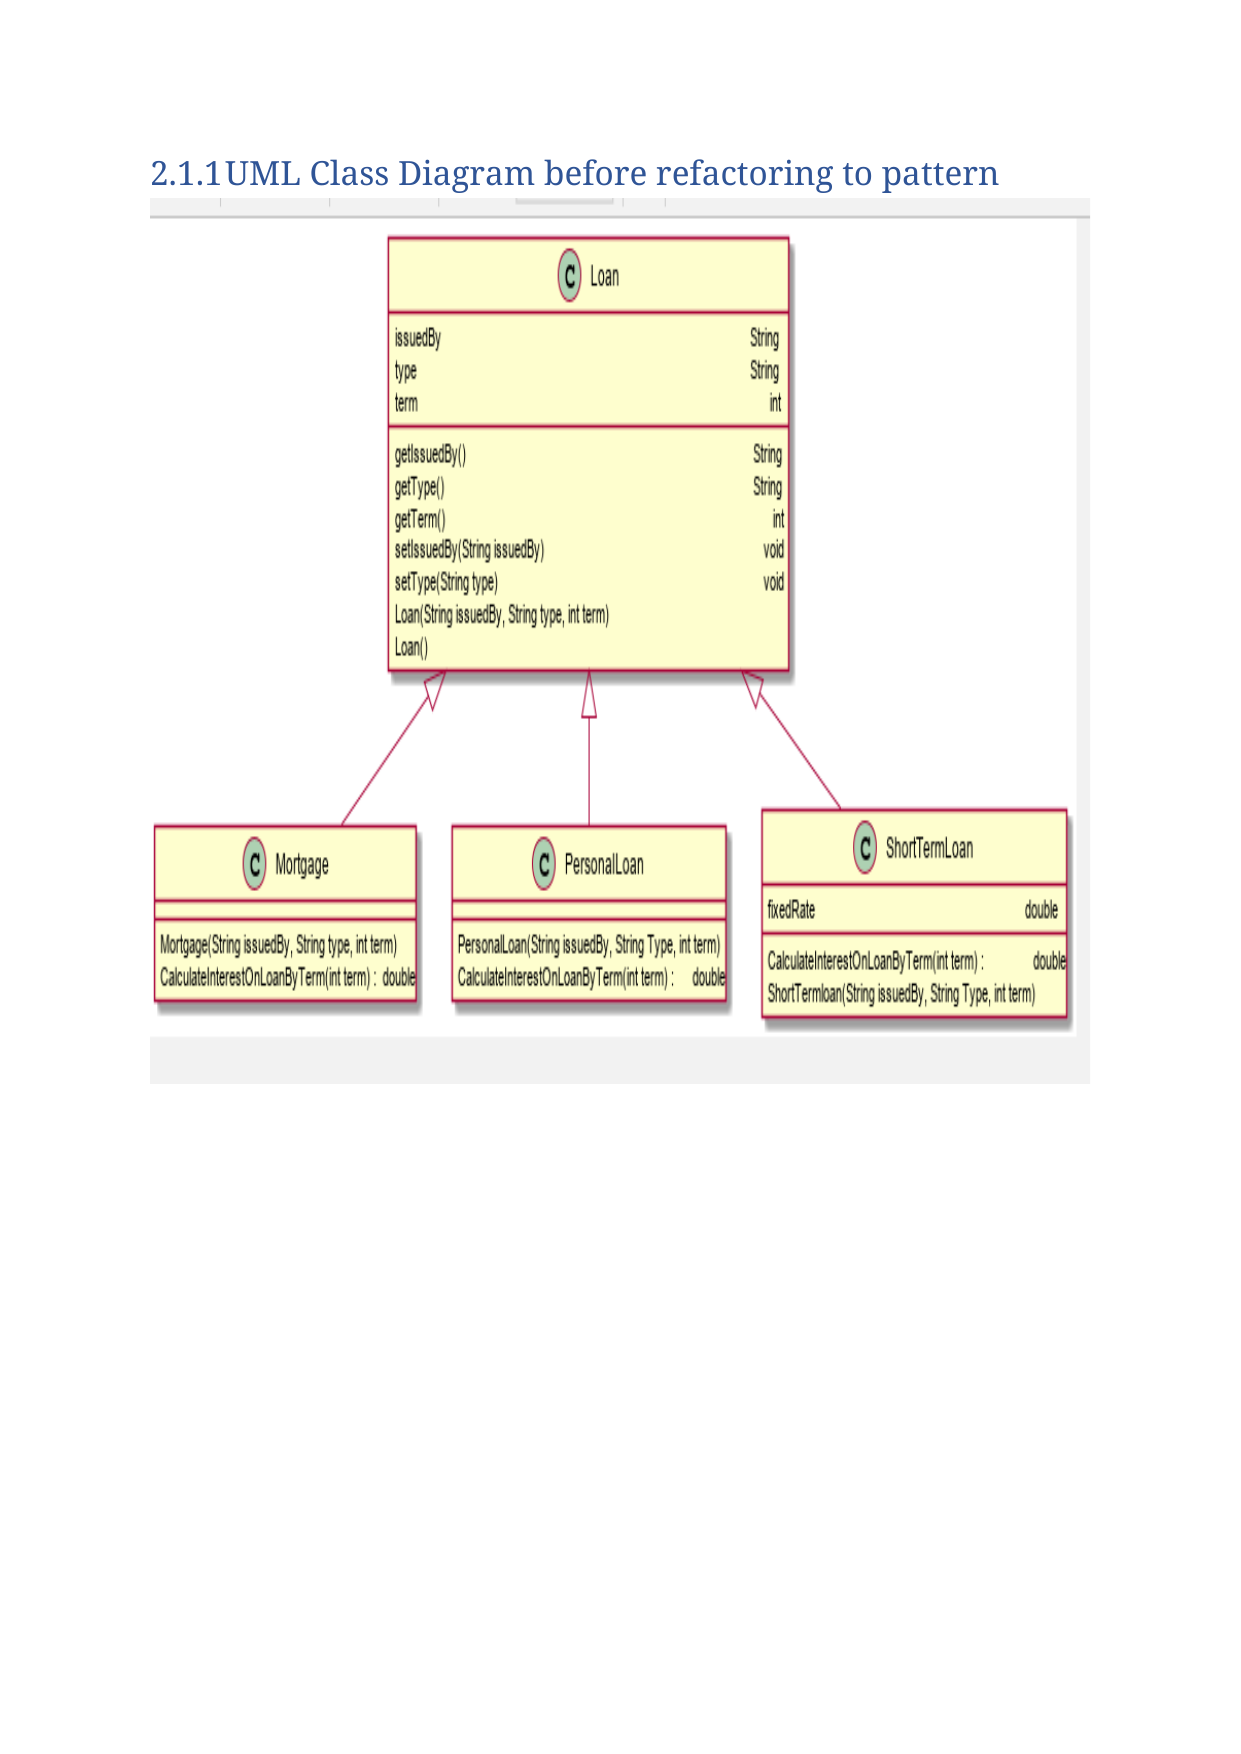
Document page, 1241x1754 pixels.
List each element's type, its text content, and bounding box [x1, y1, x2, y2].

subtitle UML Class Diagram before refactoring to pattern [150, 150, 1090, 195]
picture [150, 198, 1091, 1084]
